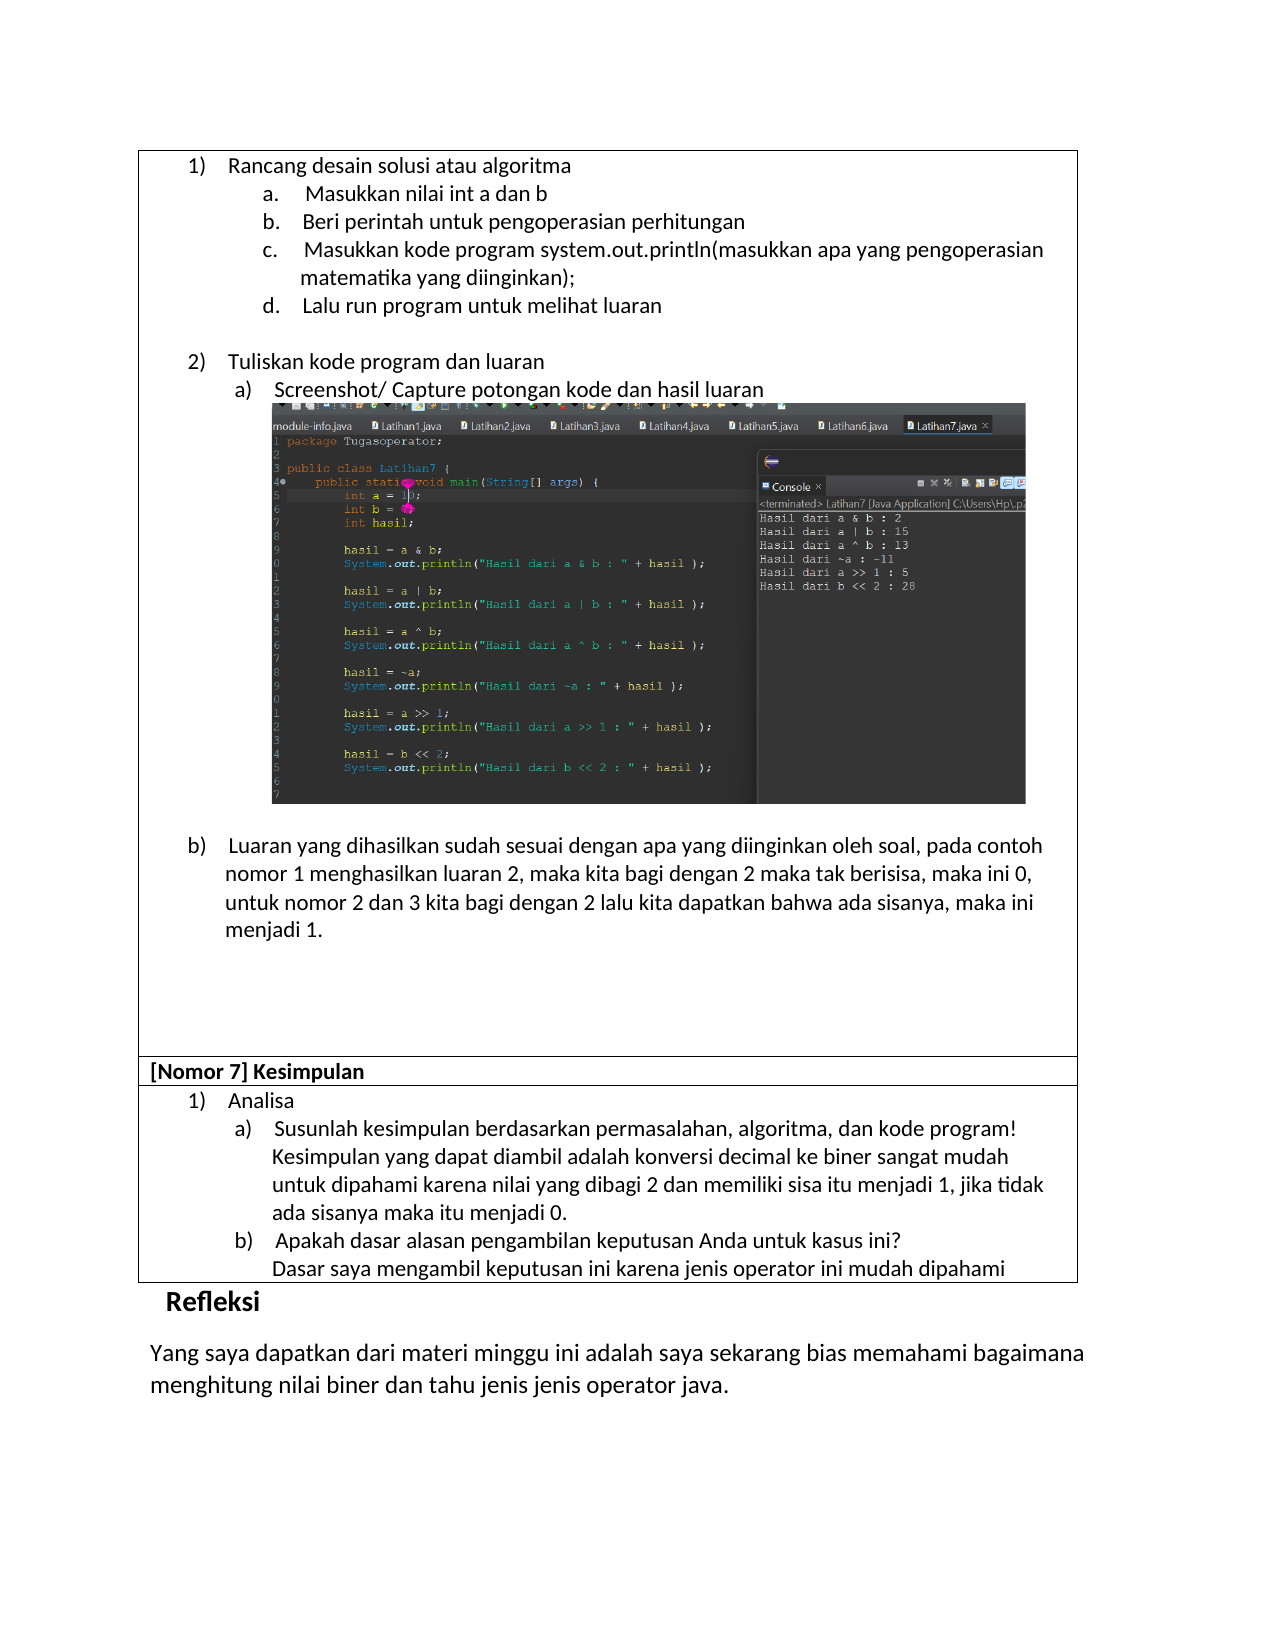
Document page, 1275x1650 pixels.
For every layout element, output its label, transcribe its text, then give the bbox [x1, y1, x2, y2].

table_cell 1) Rancang desain solusi atau algoritma a. Masukkan nilai int a dan b b. Beri perintah untuk pengoperasian perhitungan c. Masukkan kode program system.out.println(masukkan apa yang pengoperasian matematika yang diinginkan); d. Lalu run program untuk melihat luaran 2) Tuliskan kode program dan luaran a) Screenshot/ Capture potongan kode dan hasil luaran b) Luaran yang dihasilkan sudah sesuai dengan apa yang diinginkan oleh soal, pada contoh nomor 1 menghasilkan luaran 2, maka kita bagi dengan 2 maka tak berisisa, maka ini 0, untuk nomor 2 dan 3 kita bagi dengan 2 lalu kita dapatkan bahwa ada sisanya, maka ini menjadi 1. [139, 151, 1077, 1056]
table_cell [Nomor 7] Kesimpulan [139, 1057, 1077, 1085]
table_cell 1) Analisa a) Susunlah kesimpulan berdasarkan permasalahan, algoritma, dan kode program! Kesimpulan yang dapat diambil adalah konversi decimal ke biner sangat mudah untuk dipahami karena nilai yang dibagi 2 dan memiliki sisa itu menjadi 1, jika tidak ada sisanya maka itu menjadi 0. b) Apakah dasar alasan pengambilan keputusan Anda untuk kasus ini? Dasar saya mengambil keputusan ini karena jenis operator ini mudah dipahami [139, 1086, 1077, 1282]
text Refleksi [150, 1283, 1125, 1319]
text Yang saya dapatkan dari materi minggu ini adalah saya sekarang bias memahami bagaimana menghitung nilai biner dan tahu jenis jenis operator java. [150, 1337, 1125, 1400]
picture [271, 403, 1026, 804]
